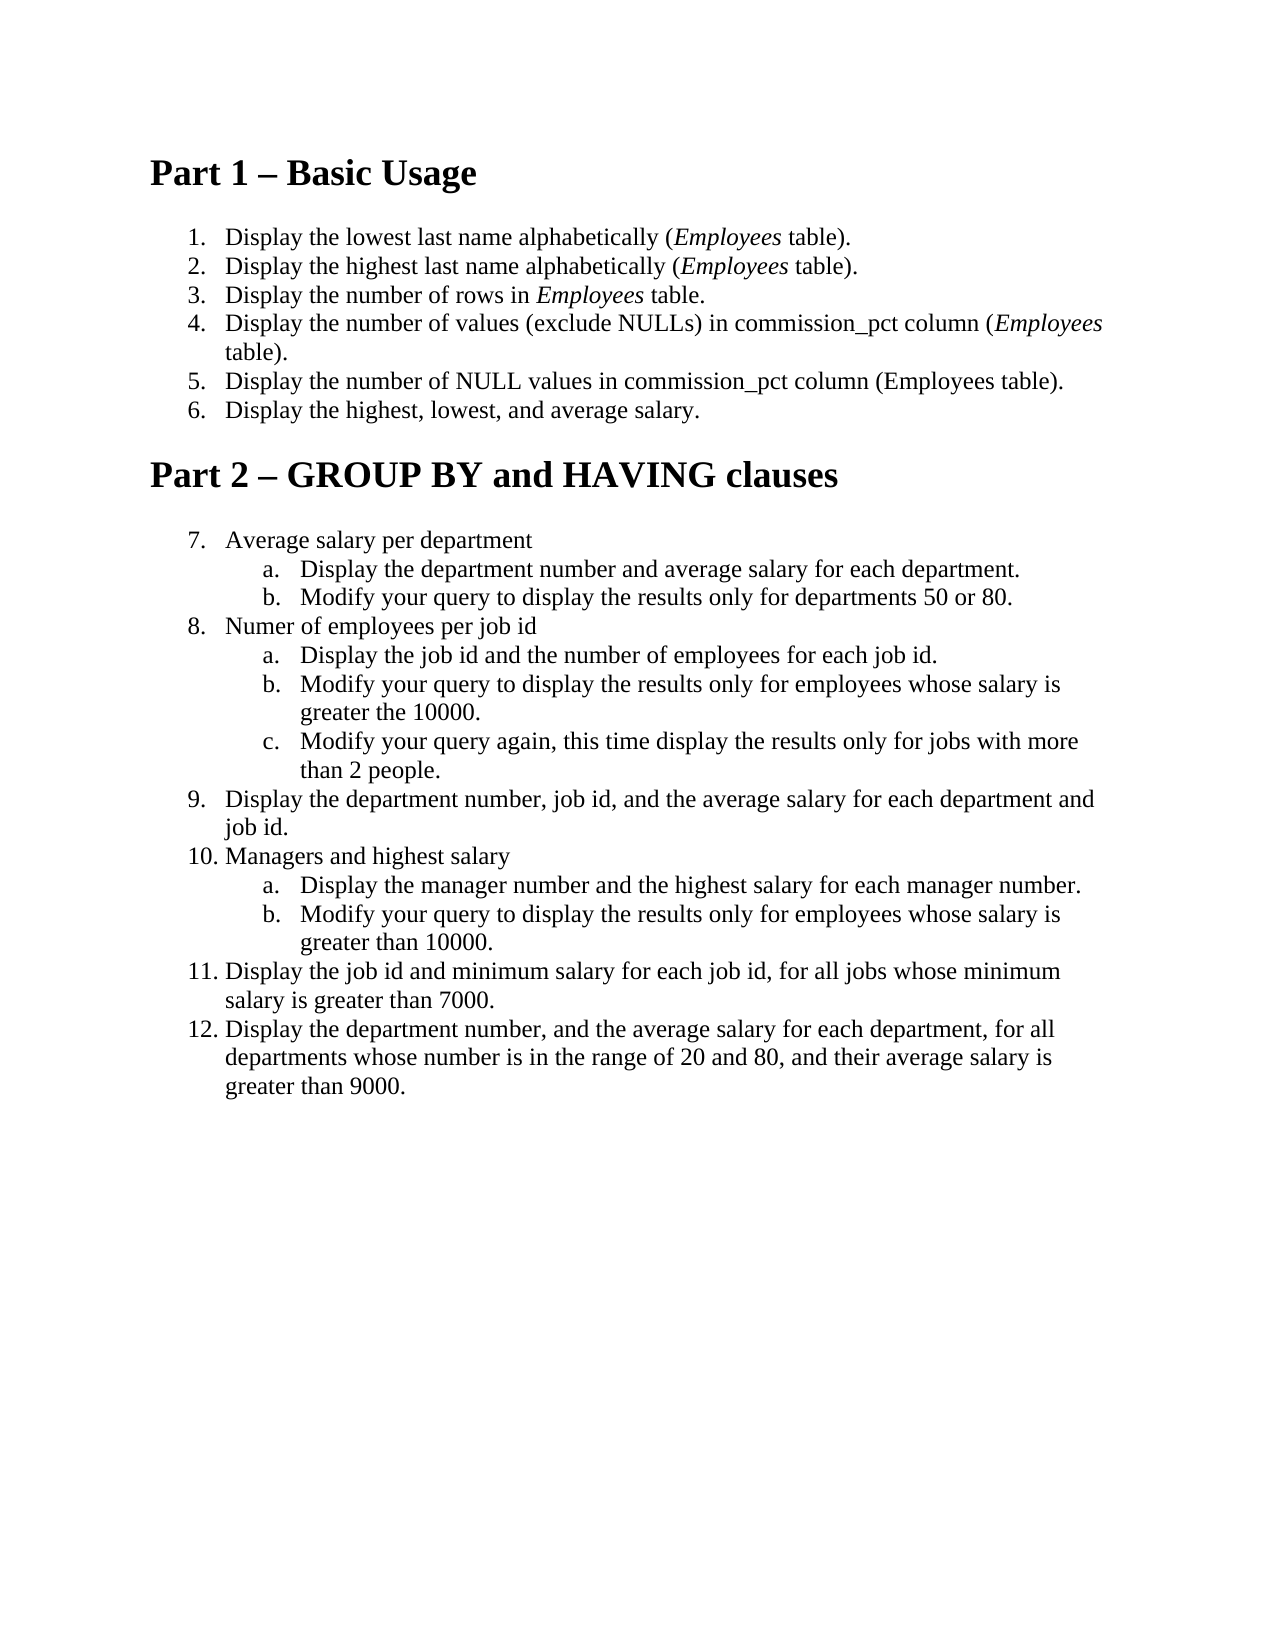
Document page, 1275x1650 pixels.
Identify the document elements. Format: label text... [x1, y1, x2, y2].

list Display the lowest last name alphabetically (Employees table). [187, 222, 1125, 251]
list Numer of employees per job id [187, 611, 1125, 640]
list Managers and highest salary [187, 841, 1125, 870]
list Display the number of values (exclude NULLs) in commission_pct column (Employees table). [187, 308, 1125, 366]
list Modify your query to display the results only for employees whose salary is greater the 10000. [262, 669, 1125, 726]
list Display the highest last name alphabetically (Employees table). [187, 251, 1125, 280]
list Display the job id and minimum salary for each job id, for all jobs whose minimum salary is greater than 7000. [187, 956, 1125, 1014]
list Display the number of NULL values in commission_pct column (Employees table). [187, 366, 1125, 395]
text Part 1 – Basic Usage [150, 150, 1125, 193]
list Display the job id and the number of employees for each job id. [262, 640, 1125, 669]
list Display the department number, job id, and the average salary for each department and job id. [187, 784, 1125, 841]
list Display the department number, and the average salary for each department, for all departments whose number is in the range of 20 and 80, and their average salary is greater than 9000. [187, 1014, 1125, 1100]
list Modify your query to display the results only for employees whose salary is greater than 10000. [262, 899, 1125, 956]
list Display the department number and average salary for each department. [262, 554, 1125, 582]
list Modify your query again, this time display the results only for jobs with more than 2 people. [262, 726, 1125, 784]
list Display the number of rows in Employees table. [187, 280, 1125, 308]
list Modify your query to display the results only for departments 50 or 80. [262, 582, 1125, 611]
list Display the highest, lowest, and average salary. [187, 395, 1125, 423]
list Display the manager number and the highest salary for each manager number. [262, 870, 1125, 899]
list Average salary per department [187, 525, 1125, 554]
text Part 2 – GROUP BY and HAVING clauses [150, 453, 1125, 496]
